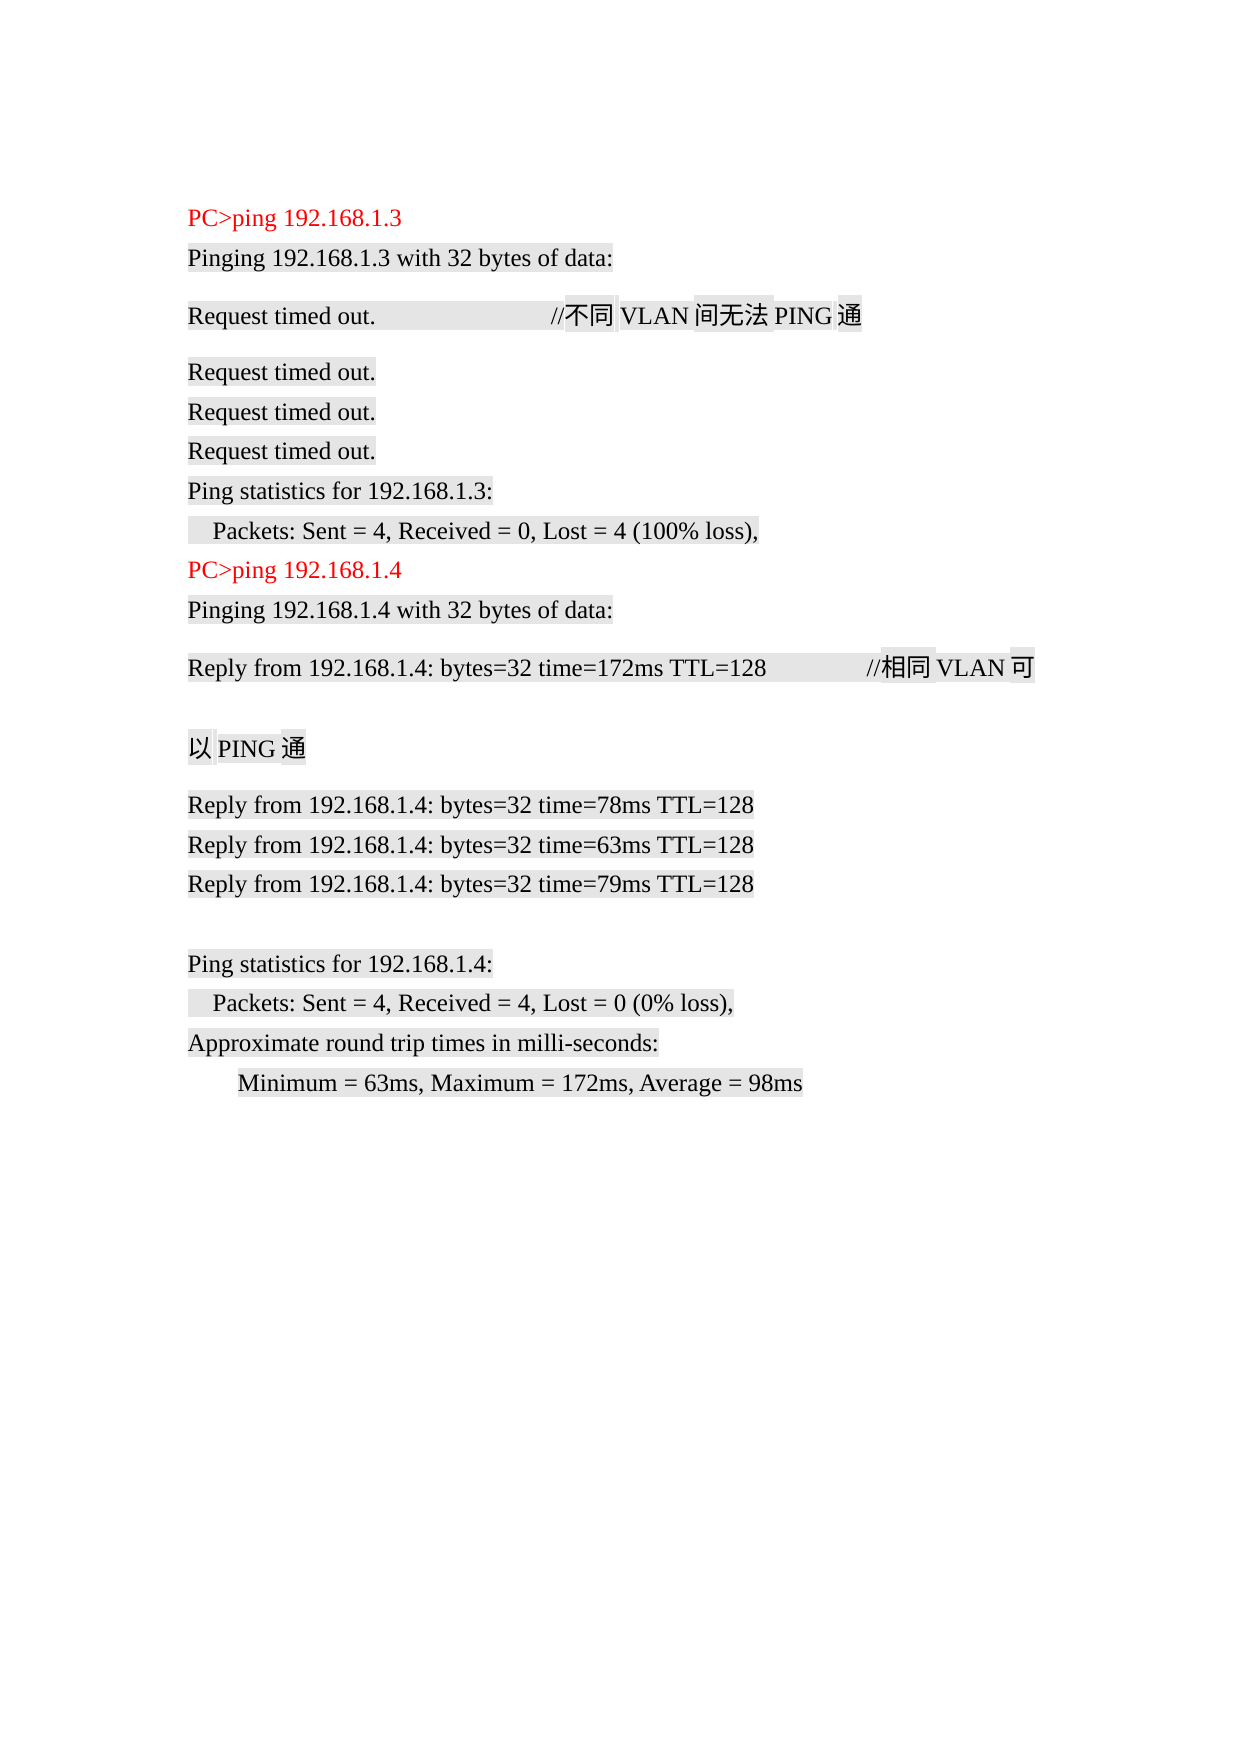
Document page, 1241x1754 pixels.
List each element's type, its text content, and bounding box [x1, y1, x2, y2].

text Request timed out. [187, 434, 1053, 467]
text Approximate round trip times in milli-seconds: [187, 1026, 1053, 1059]
text Reply from 192.168.1.4: bytes=32 time=78ms TTL=128 [187, 788, 1053, 821]
text Packets: Sent = 4, Received = 0, Lost = 4 (100% loss), [187, 514, 1053, 546]
text Pinging 192.168.1.3 with 32 bytes of data: [187, 241, 1053, 274]
text Minimum = 63ms, Maximum = 172ms, Average = 98ms [187, 1066, 1053, 1098]
text Reply from 192.168.1.4: bytes=32 time=63ms TTL=128 [187, 828, 1053, 860]
text Reply from 192.168.1.4: bytes=32 time=172ms TTL=128 //相同VLAN可以PING通 [187, 633, 1053, 779]
text Ping statistics for 192.168.1.4: [187, 947, 1053, 979]
text Packets: Sent = 4, Received = 4, Lost = 0 (0% loss), [187, 987, 1053, 1019]
text Request timed out. [187, 355, 1053, 388]
text Request timed out. //不同VLAN间无法PING通 [187, 281, 1053, 346]
text Pinging 192.168.1.4 with 32 bytes of data: [187, 593, 1053, 626]
text PC>ping 192.168.1.3 [187, 202, 1053, 234]
text Ping statistics for 192.168.1.3: [187, 474, 1053, 507]
text PC>ping 192.168.1.4 [187, 553, 1053, 586]
text Request timed out. [187, 395, 1053, 427]
text Reply from 192.168.1.4: bytes=32 time=79ms TTL=128 [187, 868, 1053, 900]
